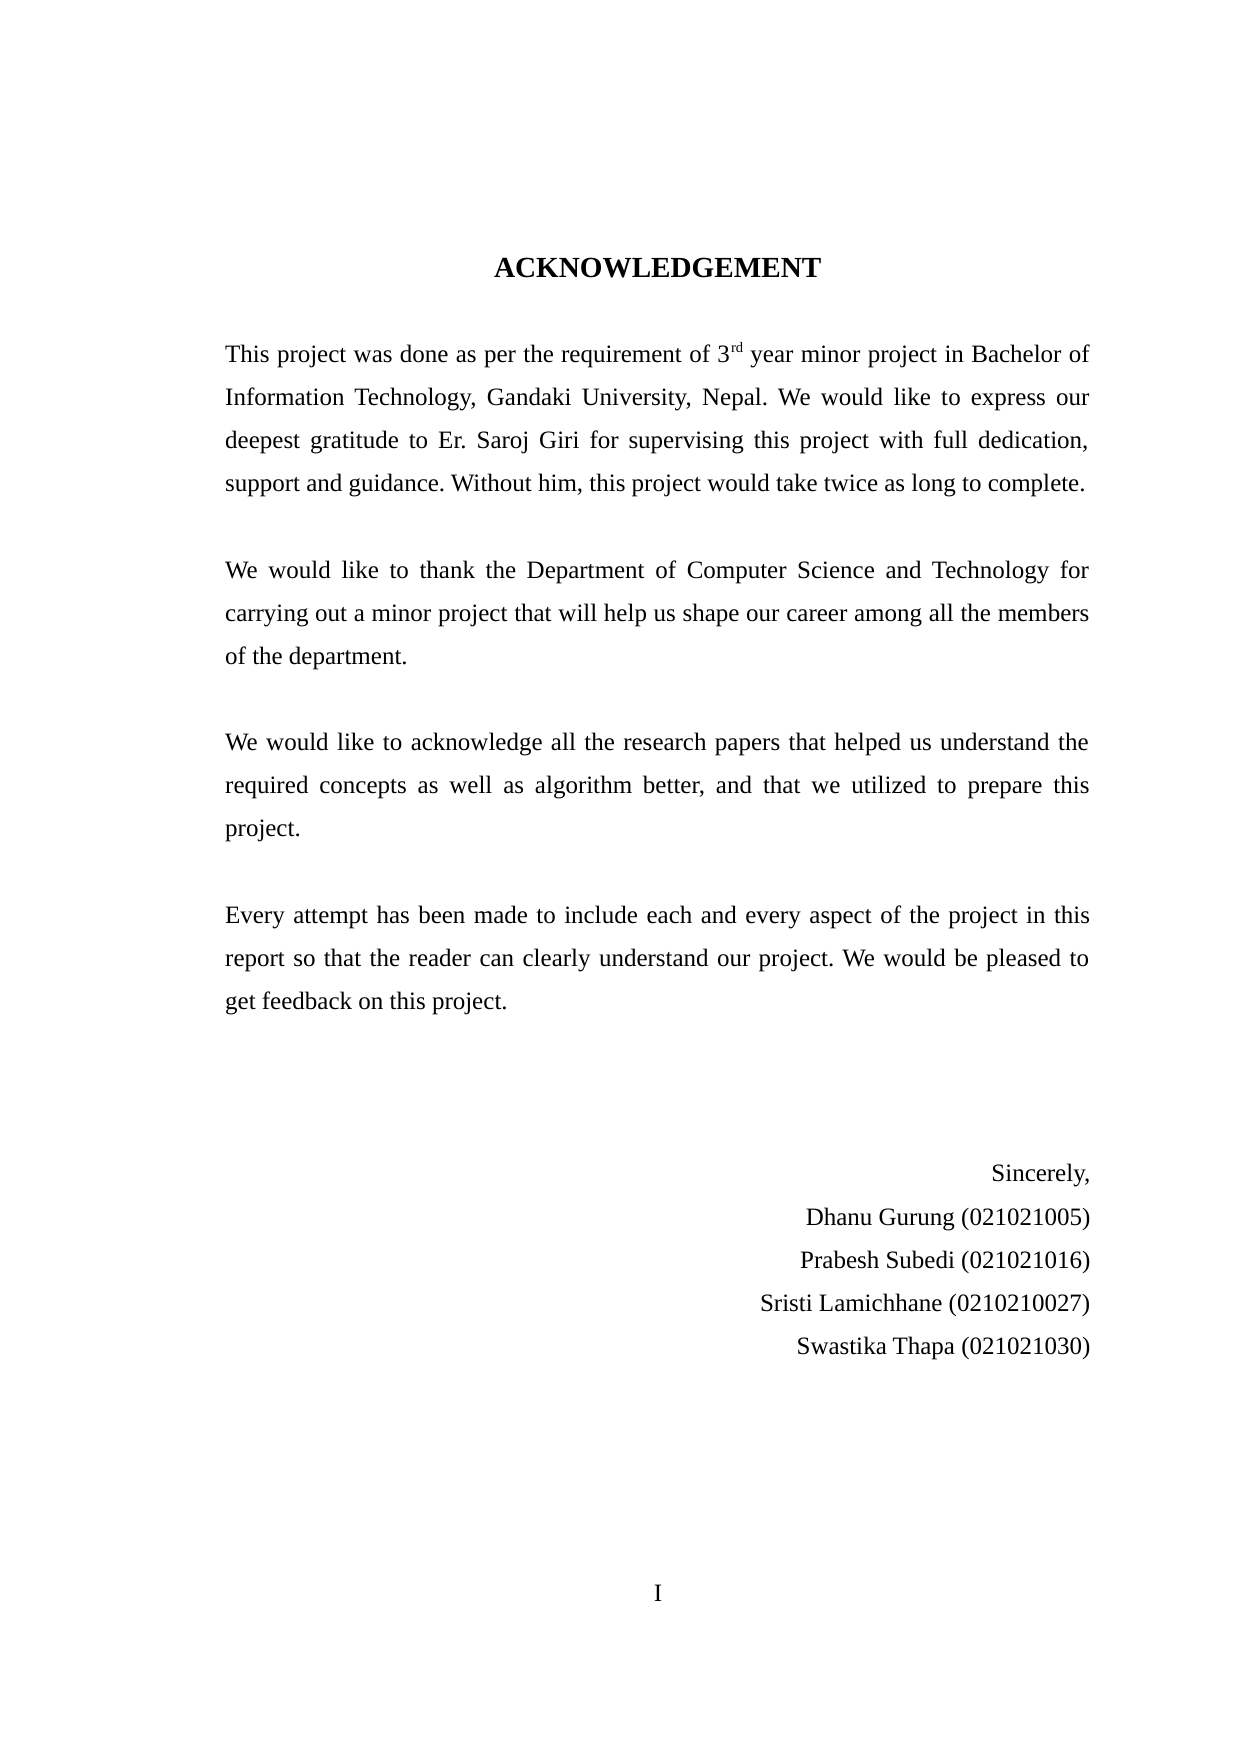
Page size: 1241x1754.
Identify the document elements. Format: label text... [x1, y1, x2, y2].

text Every attempt has been made to include each and every aspect of the project in this report so that the reader can clearly understand our project. We would be pleased to get feedback on this project. [225, 900, 1090, 1015]
text Dhanu Gurung (021021005) [225, 1202, 1090, 1230]
text Sristi Lamichhane (0210210027) [225, 1288, 1090, 1317]
title ACKNOWLEDGEMENT [225, 250, 1090, 283]
text This project was done as per the requirement of 3rd year minor project in Bachelor of Information Technology, Gandaki University, Nepal. We would like to express our deepest gratitude to Er. Saroj Giri for supervising this project with full dedication, support and guidance. Without him, this project would take twice as long to complete. [225, 339, 1090, 497]
text Swastika Thapa (021021030) [225, 1331, 1090, 1360]
text We would like to thank the Department of Computer Science and Technology for carrying out a minor project that will help us shape our career among all the members of the department. [225, 555, 1090, 670]
text Sincerely, [225, 1158, 1090, 1187]
text We would like to acknowledge all the research papers that helped us understand the required concepts as well as algorithm better, and that we utilized to prepare this project. [225, 727, 1090, 842]
text Prabesh Subedi (021021016) [225, 1245, 1090, 1273]
